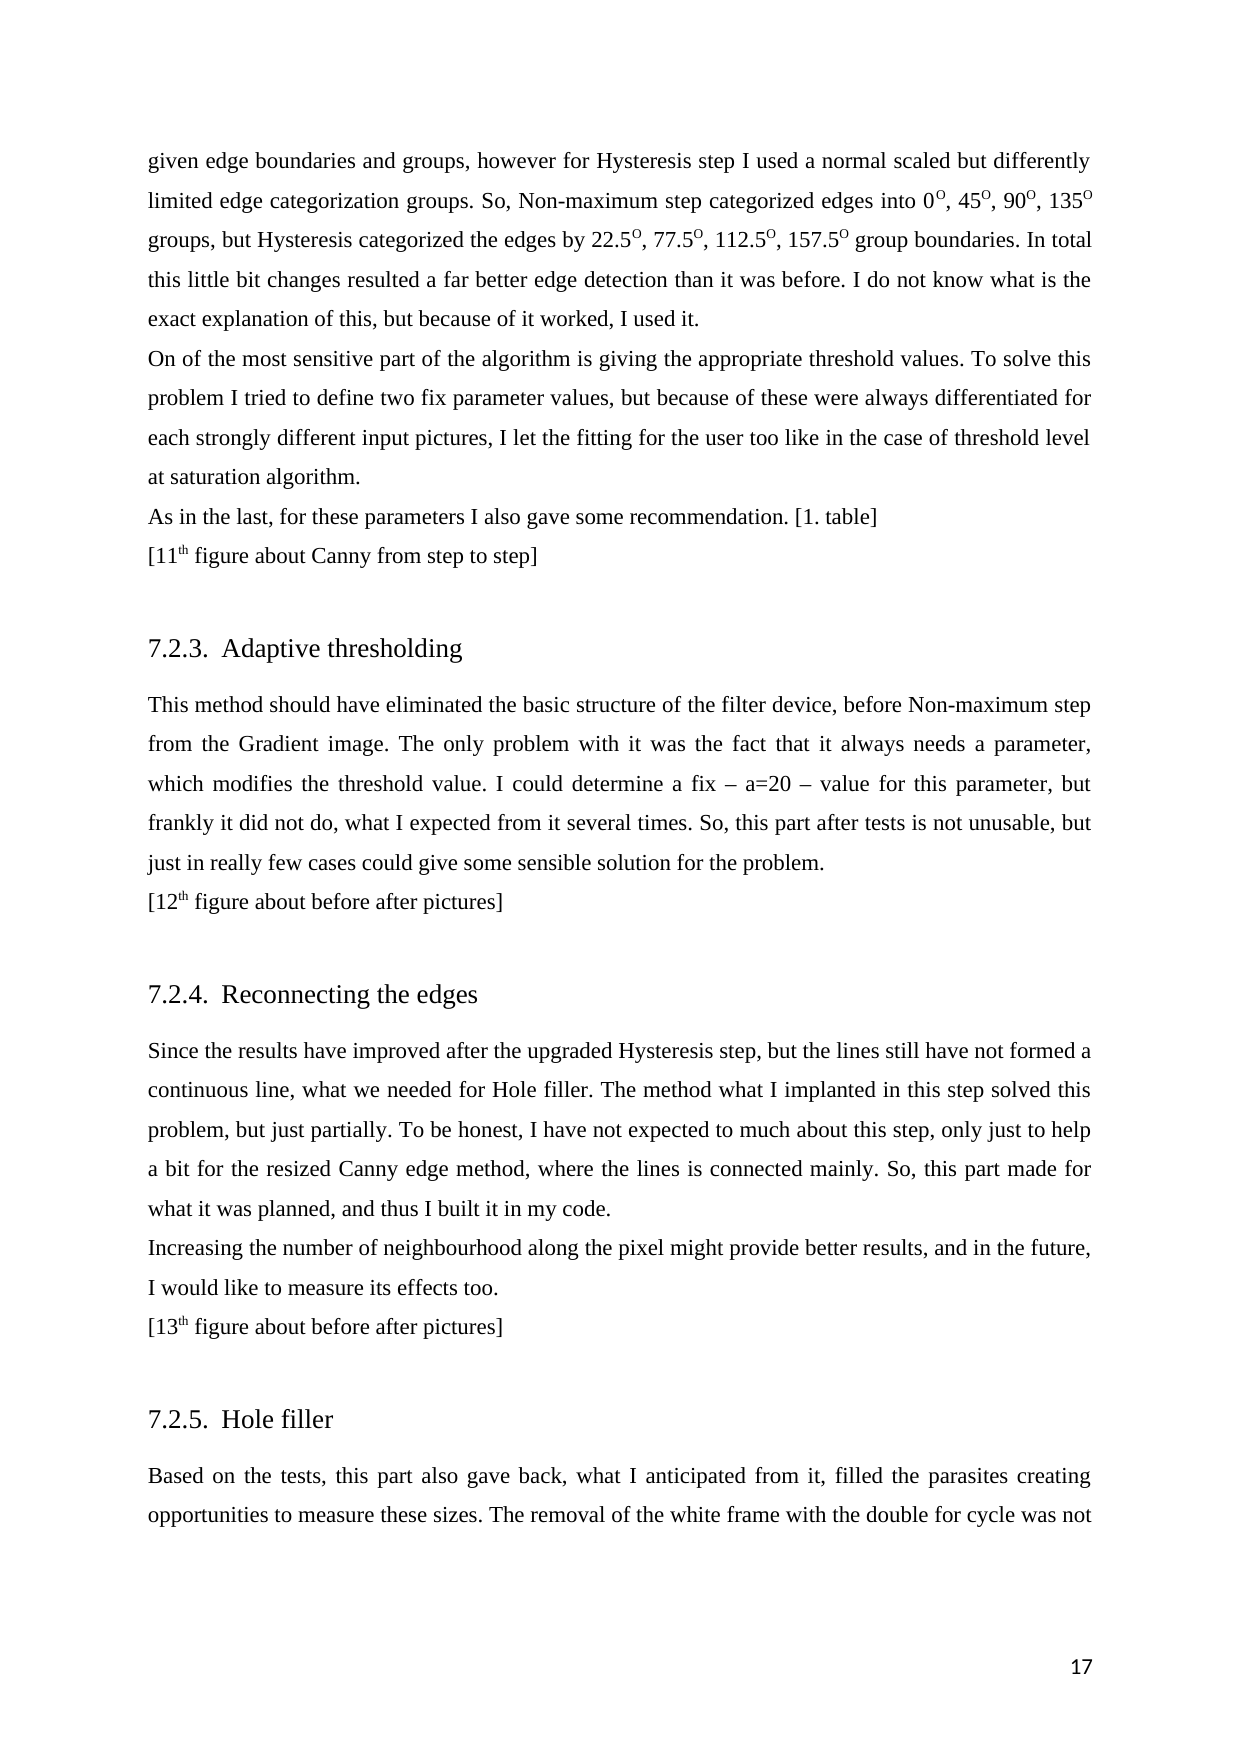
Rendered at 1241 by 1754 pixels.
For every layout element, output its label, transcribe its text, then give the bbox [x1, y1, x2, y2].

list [148, 148, 1093, 332]
list [11th figure about Canny from step to step] [148, 542, 1093, 569]
list This method should have eliminated the basic structure of the filter device, before Non-maximum step from the Gradient image. The only problem with it was the fact that it always needs a parameter, which modifies the threshold value. I could determine a fix – a=20 – value for this parameter, but frankly it did not do, what I expected from it several times. So, this part after tests is not unusable, but just in really few cases could give some sensible solution for the problem. [148, 691, 1093, 875]
list Adaptive thresholding [148, 632, 1093, 663]
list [148, 1462, 1093, 1528]
list [12th figure about before after pictures] [148, 888, 1093, 915]
list As in the last, for these parameters I also gave some recommendation. [1. table] [148, 503, 1093, 529]
list On of the most sensitive part of the algorithm is giving the appropriate threshold values. To solve this problem I tried to define two fix parameter values, but because of these were always differentiated for each strongly different input pictures, I let the fitting for the user too like in the case of threshold level at saturation algorithm. [148, 345, 1093, 490]
list Hole filler [148, 1403, 1093, 1434]
list Since the results have improved after the upgraded Hysteresis step, but the lines still have not formed a continuous line, what we needed for Hole filler. The method what I implanted in this step solved this problem, but just partially. To be honest, I have not expected to much about this step, only just to help a bit for the resized Canny edge method, where the lines is connected mainly. So, this part made for what it was planned, and thus I built it in my code. [148, 1037, 1093, 1221]
list Increasing the number of neighbourhood along the pixel might provide better results, and in the future, I would like to measure its effects too. [148, 1234, 1093, 1300]
list [13th figure about before after pictures] [148, 1313, 1093, 1340]
list Reconnecting the edges [148, 978, 1093, 1009]
